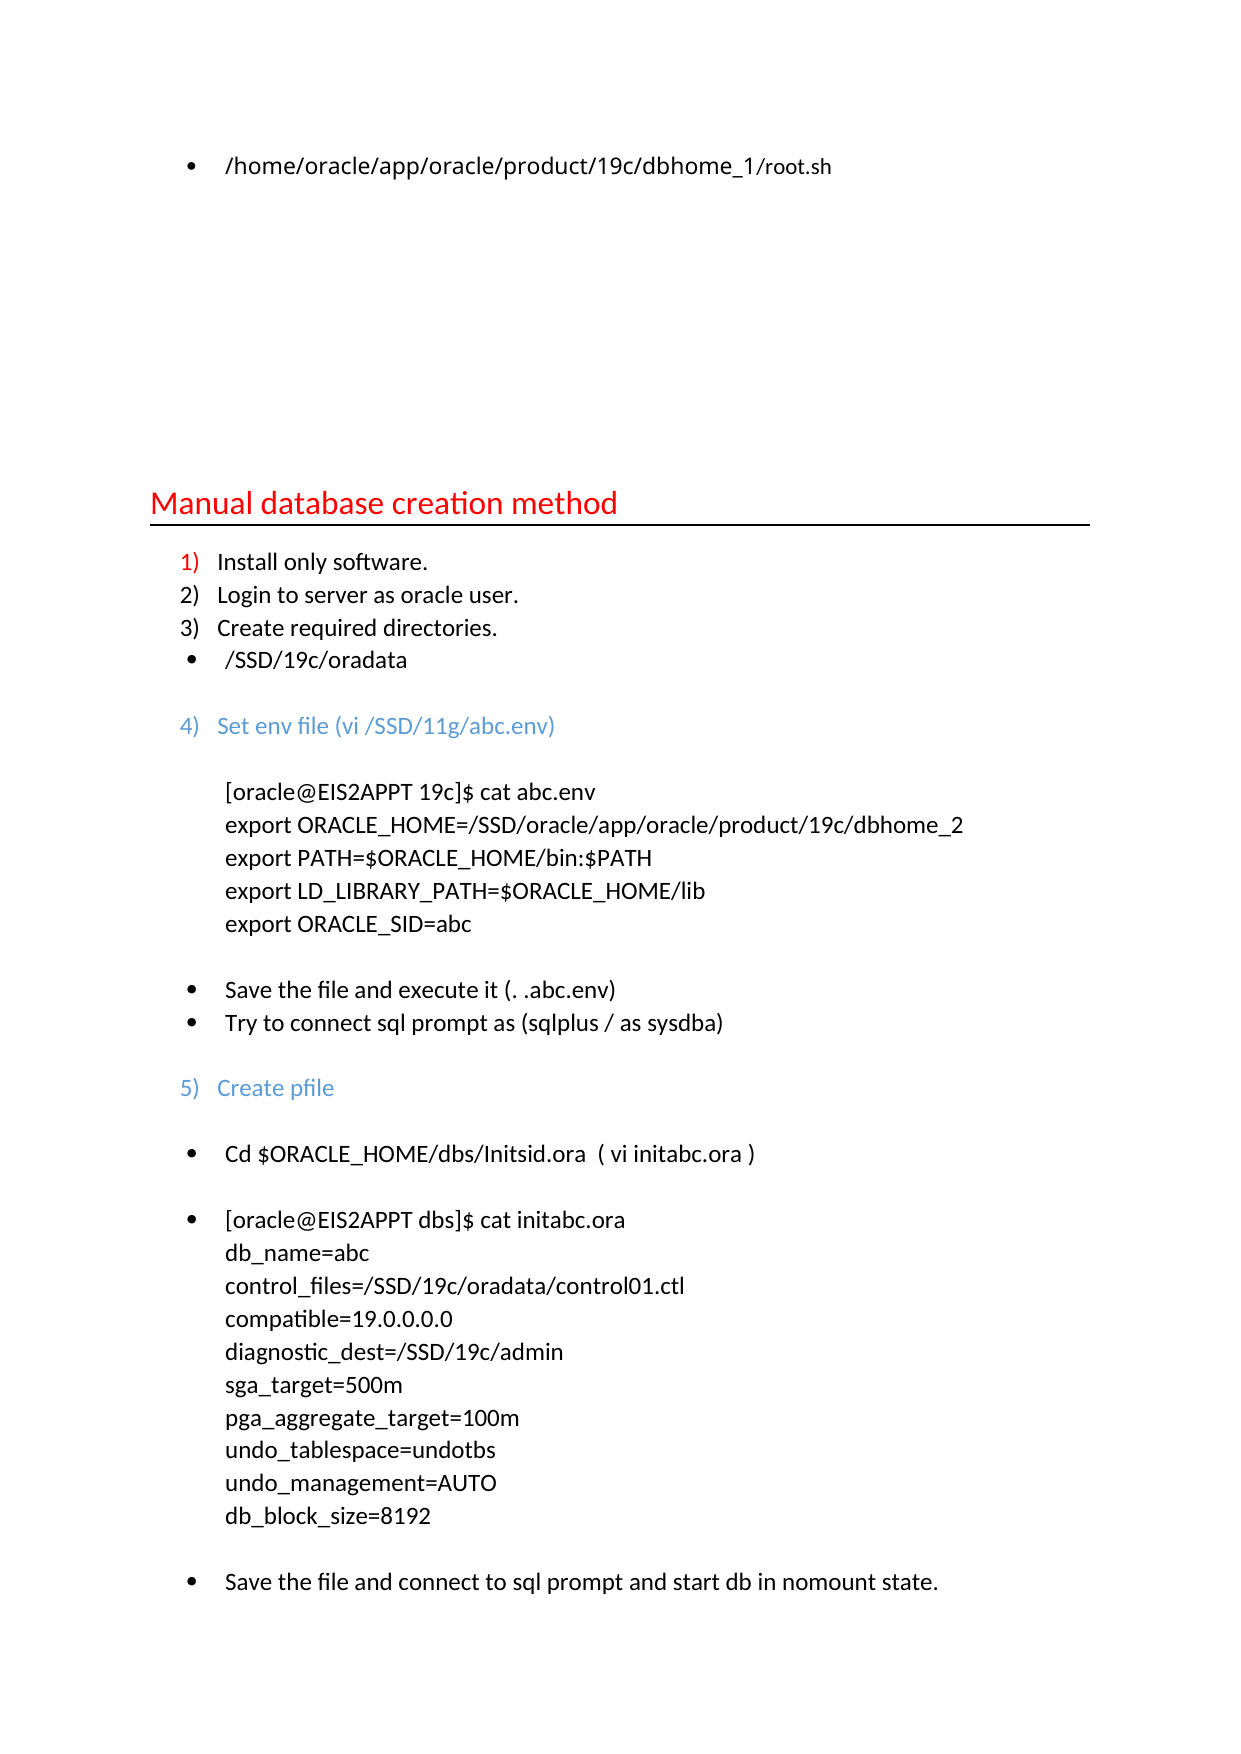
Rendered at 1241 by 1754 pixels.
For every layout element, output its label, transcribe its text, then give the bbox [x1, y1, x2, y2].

list Try to connect sql prompt as (sqlplus / as sysdba) [187, 1007, 1090, 1037]
list Install only software. [179, 546, 1090, 576]
list Save the file and connect to sql prompt and start db in nomount state. [187, 1566, 1090, 1597]
list Set env file (vi /SSD/11g/abc.env) [179, 711, 1090, 741]
list /home/oracle/app/oracle/product/19c/dbhome_1/root.sh [187, 150, 1090, 181]
list /SSD/19c/oradata [187, 645, 1090, 675]
list db_block_size=8192 [225, 1501, 1090, 1531]
list export LD_LIBRARY_PATH=$ORACLE_HOME/lib [225, 875, 1090, 906]
list Save the file and execute it (. .abc.env) [187, 974, 1090, 1004]
list pga_aggregate_target=100m [225, 1402, 1090, 1432]
list Login to server as oracle user. [179, 579, 1090, 609]
list undo_management=AUTO [225, 1468, 1090, 1498]
list undo_tablespace=undotbs [225, 1435, 1090, 1465]
list export ORACLE_SID=abc [225, 908, 1090, 938]
text Manual database creation method [150, 482, 1090, 524]
list Create pfile [179, 1073, 1090, 1103]
list db_name=abc [225, 1237, 1090, 1268]
list compatible=19.0.0.0.0 [225, 1303, 1090, 1333]
list diagnostic_dest=/SSD/19c/admin [225, 1336, 1090, 1366]
list export PATH=$ORACLE_HOME/bin:$PATH [225, 842, 1090, 873]
list Create required directories. [179, 612, 1090, 642]
list control_files=/SSD/19c/oradata/control01.ctl [225, 1270, 1090, 1301]
list [oracle@EIS2APPT dbs]$ cat initabc.ora [187, 1204, 1090, 1235]
list export ORACLE_HOME=/SSD/oracle/app/oracle/product/19c/dbhome_2 [225, 809, 1090, 840]
list sga_target=500m [225, 1369, 1090, 1399]
list [oracle@EIS2APPT 19c]$ cat abc.env [225, 776, 1090, 807]
list Cd $ORACLE_HOME/dbs/Initsid.ora ( vi initabc.ora ) [187, 1138, 1090, 1169]
